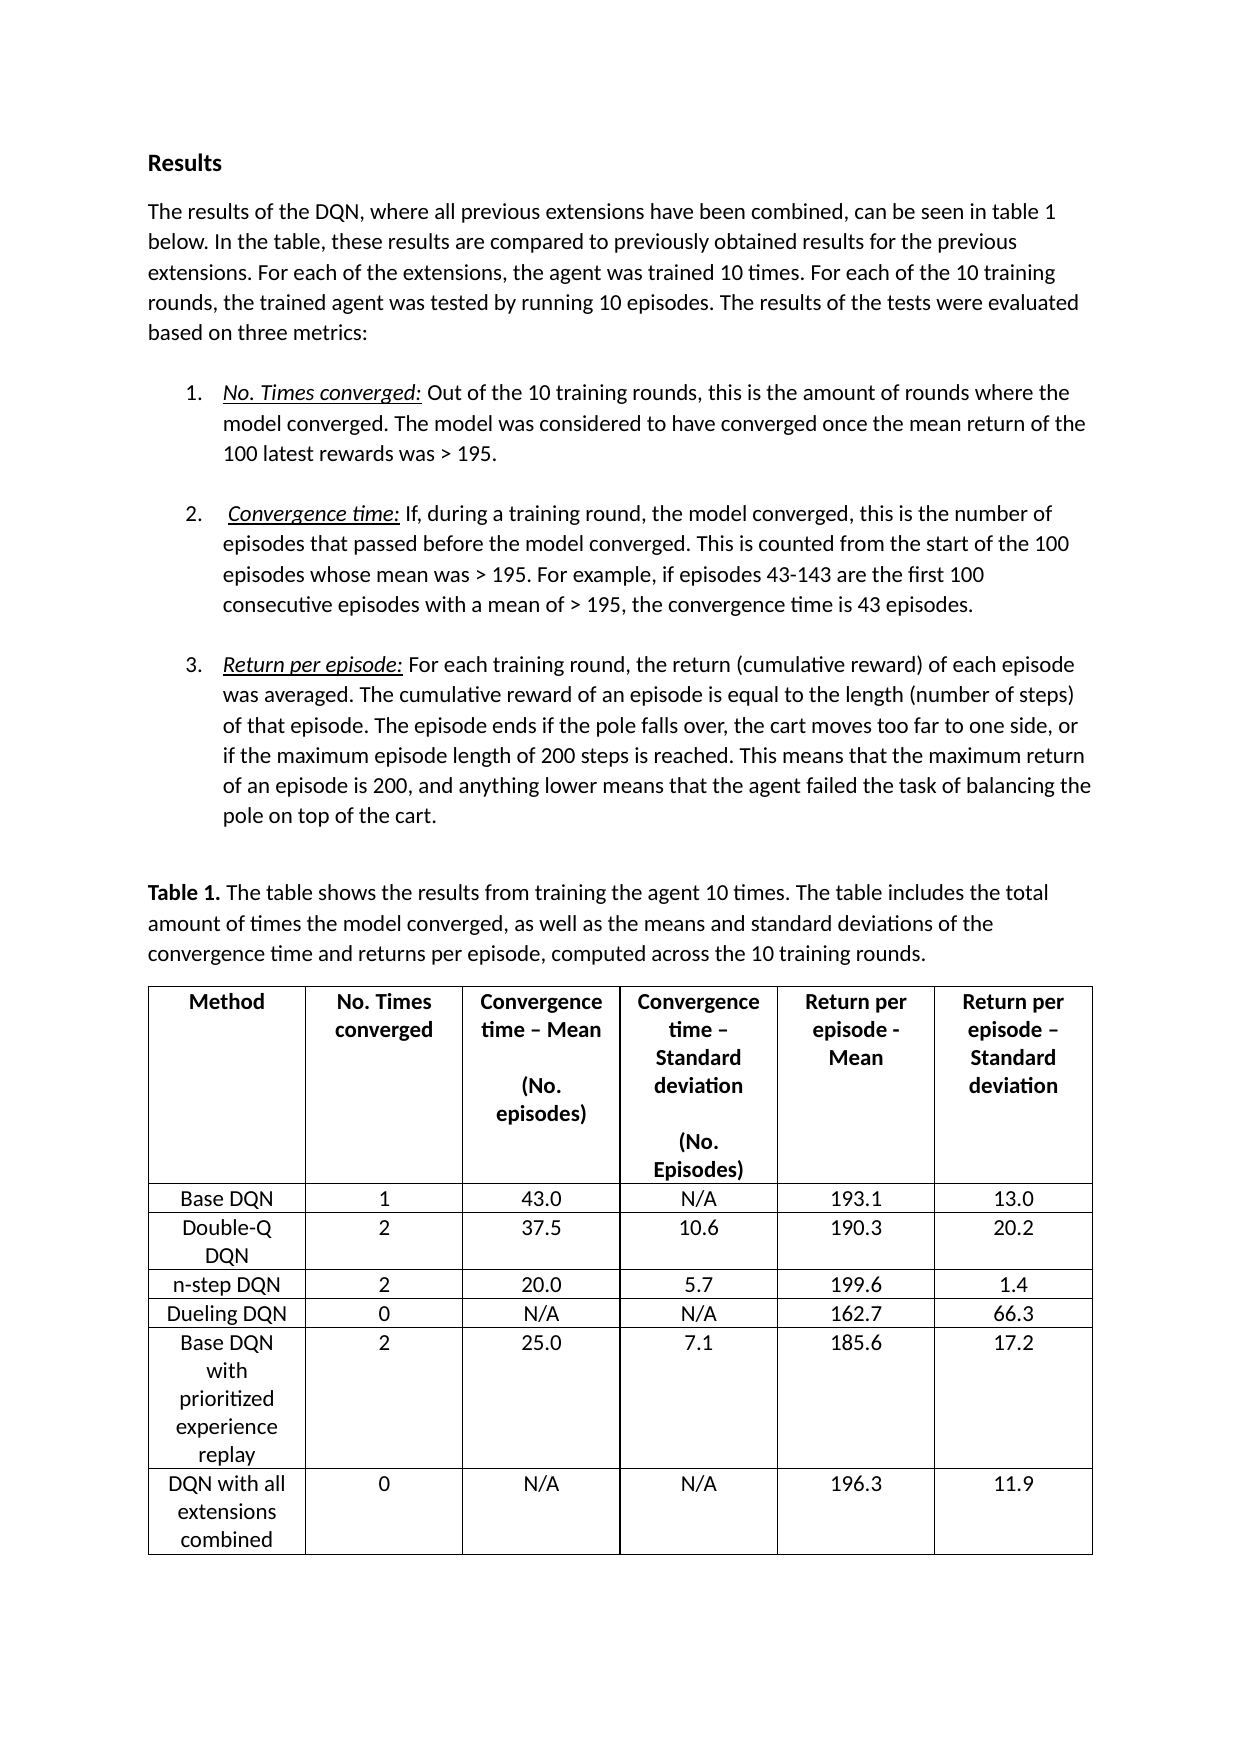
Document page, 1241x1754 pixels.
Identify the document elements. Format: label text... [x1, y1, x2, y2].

list No. Times converged: Out of the 10 training rounds, this is the amount of rounds where the model converged. The model was considered to have converged once the mean return of the 100 latest rewards was > 195. [185, 378, 1093, 467]
table_cell 185.6 [778, 1328, 934, 1468]
table_cell Base DQN with prioritized experience replay [149, 1328, 305, 1468]
table_cell 5.7 [621, 1270, 777, 1298]
table_cell Base DQN [149, 1184, 305, 1212]
list Return per episode: For each training round, the return (cumulative reward) of each episode was averaged. The cumulative reward of an episode is equal to the length (number of steps) of that episode. The episode ends if the pole falls over, the cart moves too far to one side, or if the maximum episode length of 200 steps is reached. This means that the maximum return of an episode is 200, and anything lower means that the agent failed the task of balancing the pole on top of the cart. [185, 650, 1093, 829]
table_cell 25.0 [463, 1328, 619, 1468]
table_cell Double-Q DQN [149, 1213, 305, 1269]
table_cell 10.6 [621, 1213, 777, 1269]
table_cell 0 [306, 1469, 462, 1553]
table_cell 1 [306, 1184, 462, 1212]
table_cell 20.2 [935, 1213, 1092, 1269]
table_cell 0 [306, 1299, 462, 1327]
table_cell 162.7 [778, 1299, 934, 1327]
table_header Return per episode – Standard deviation [935, 987, 1092, 1183]
table_cell 20.0 [463, 1270, 619, 1298]
table_cell DQN with all extensions combined [149, 1469, 305, 1553]
list Convergence time: If, during a training round, the model converged, this is the number of episodes that passed before the model converged. This is counted from the start of the 100 episodes whose mean was > 195. For example, if episodes 43-143 are the first 100 consecutive episodes with a mean of > 195, the convergence time is 43 episodes. [185, 499, 1093, 618]
table_cell 7.1 [621, 1328, 777, 1468]
table_cell Dueling DQN [149, 1299, 305, 1327]
table_cell 13.0 [935, 1184, 1092, 1212]
table_cell n-step DQN [149, 1270, 305, 1298]
table_header Convergence time – Mean (No. episodes) [463, 987, 619, 1183]
table_cell 199.6 [778, 1270, 934, 1298]
table_cell 17.2 [935, 1328, 1092, 1468]
table_header Convergence time – Standard deviation (No. Episodes) [621, 987, 777, 1183]
table_cell 66.3 [935, 1299, 1092, 1327]
table_cell 11.9 [935, 1469, 1092, 1553]
table_cell N/A [463, 1469, 619, 1553]
table_cell 43.0 [463, 1184, 619, 1212]
table_cell 2 [306, 1213, 462, 1269]
table_cell 1.4 [935, 1270, 1092, 1298]
table_header Return per episode - Mean [778, 987, 934, 1183]
table_cell N/A [463, 1299, 619, 1327]
table_cell N/A [621, 1469, 777, 1553]
text Results [148, 148, 1093, 178]
text The results of the DQN, where all previous extensions have been combined, can be seen in table 1 below. In the table, these results are compared to previously obtained results for the previous extensions. For each of the extensions, the agent was trained 10 times. For each of the 10 training rounds, the trained agent was tested by running 10 episodes. The results of the tests were evaluated based on three metrics: [148, 197, 1093, 346]
table_header No. Times converged [306, 987, 462, 1183]
table_cell 193.1 [778, 1184, 934, 1212]
table_cell 2 [306, 1328, 462, 1468]
table_header Method [149, 987, 305, 1183]
table_cell N/A [621, 1184, 777, 1212]
table_cell 190.3 [778, 1213, 934, 1269]
text Table 1. The table shows the results from training the agent 10 times. The table includes the total amount of times the model converged, as well as the means and standard deviations of the convergence time and returns per episode, computed across the 10 training rounds. [148, 878, 1093, 967]
table_cell 196.3 [778, 1469, 934, 1553]
table_cell 37.5 [463, 1213, 619, 1269]
table_cell N/A [621, 1299, 777, 1327]
table_cell 2 [306, 1270, 462, 1298]
